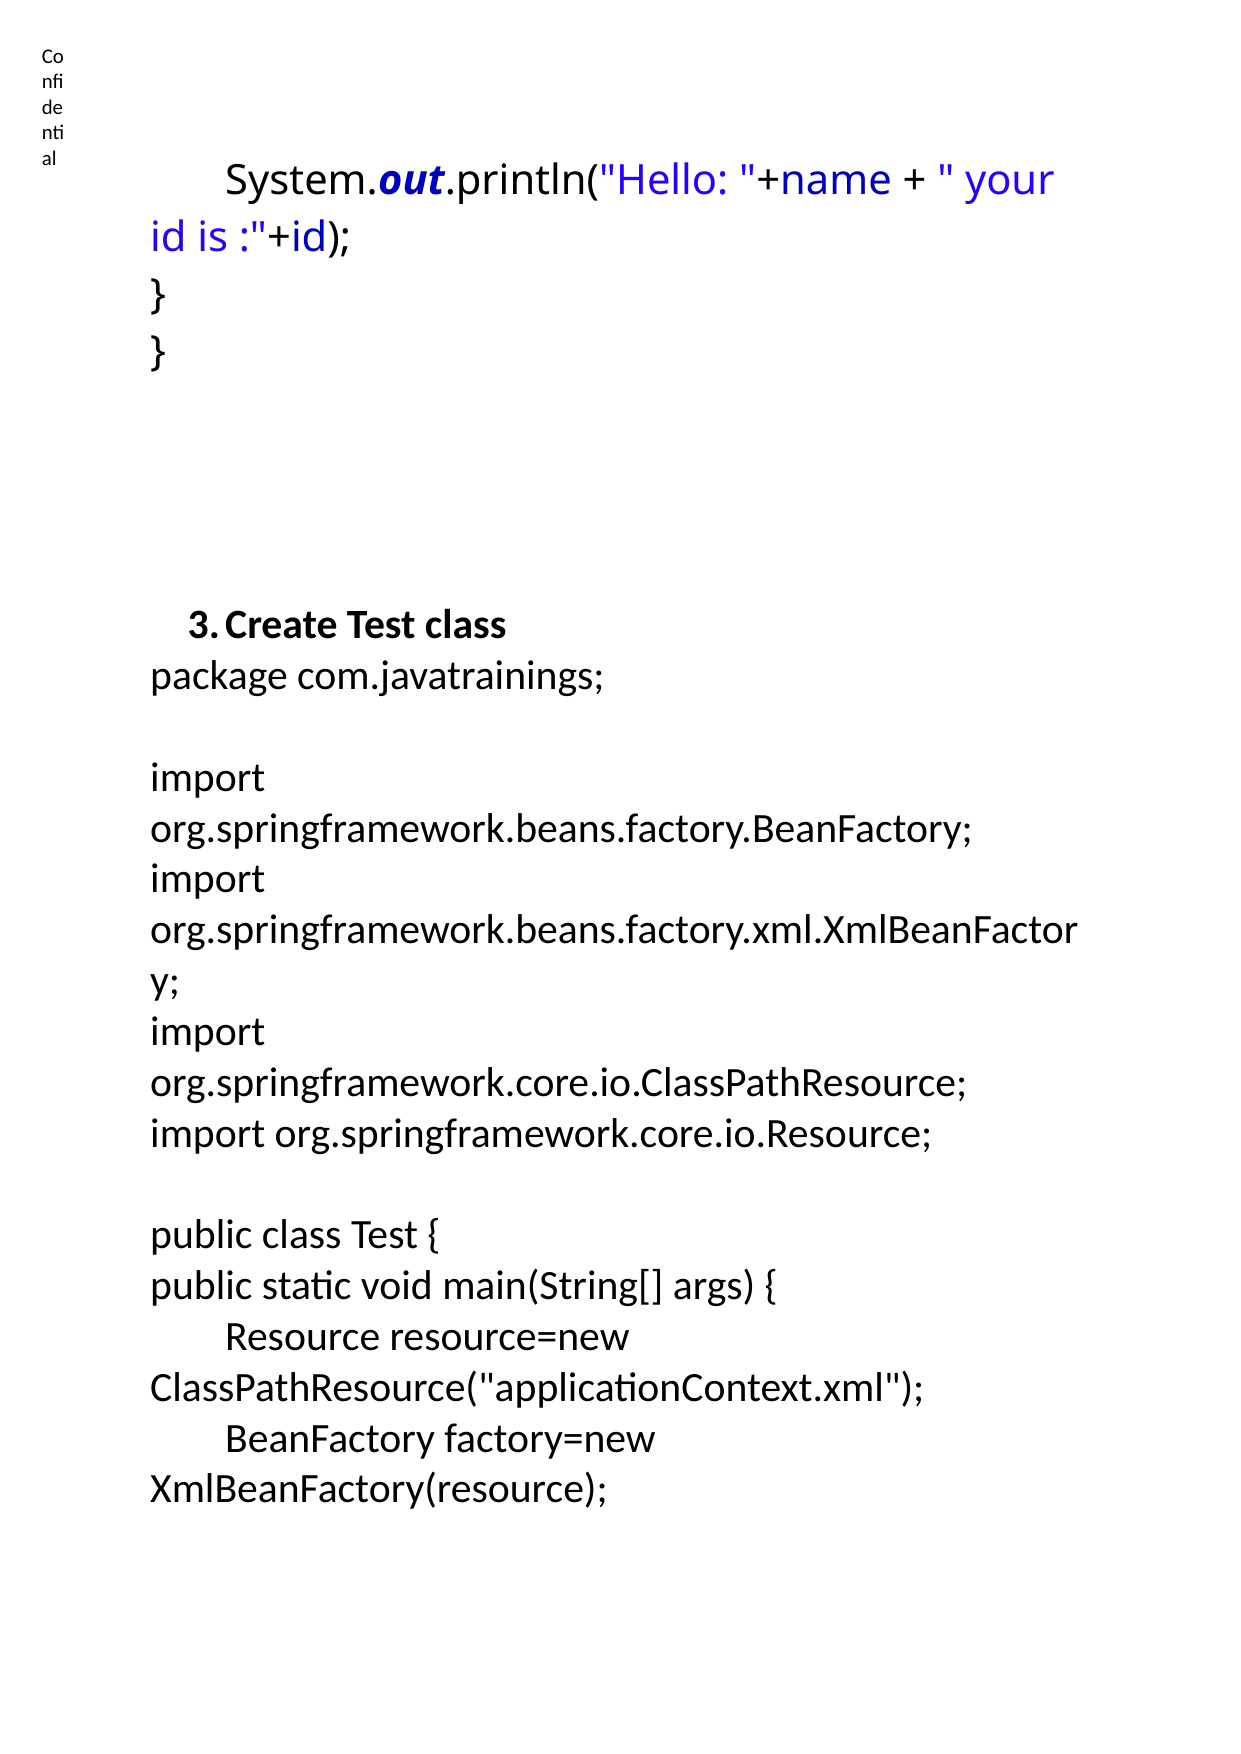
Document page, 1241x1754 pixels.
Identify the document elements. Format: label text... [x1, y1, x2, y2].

text public static void main(String[] args) { [150, 1259, 1090, 1310]
text import org.springframework.beans.factory.BeanFactory; [150, 751, 1090, 852]
text System.out.println("Hello: "+name + " your id is :"+id); [150, 150, 1090, 263]
text } [150, 320, 1090, 377]
text BeanFactory factory=new XmlBeanFactory(resource); [150, 1412, 1090, 1513]
text public class Test { [150, 1208, 1090, 1259]
text import org.springframework.beans.factory.xml.XmlBeanFactory; [150, 852, 1090, 1005]
text } [150, 263, 1090, 320]
text import org.springframework.core.io.Resource; [150, 1107, 1090, 1157]
text package com.javatrainings; [150, 649, 1090, 700]
list Create Test class [187, 598, 1090, 649]
text Resource resource=new ClassPathResource("applicationContext.xml"); [150, 1310, 1090, 1412]
text import org.springframework.core.io.ClassPathResource; [150, 1005, 1090, 1107]
